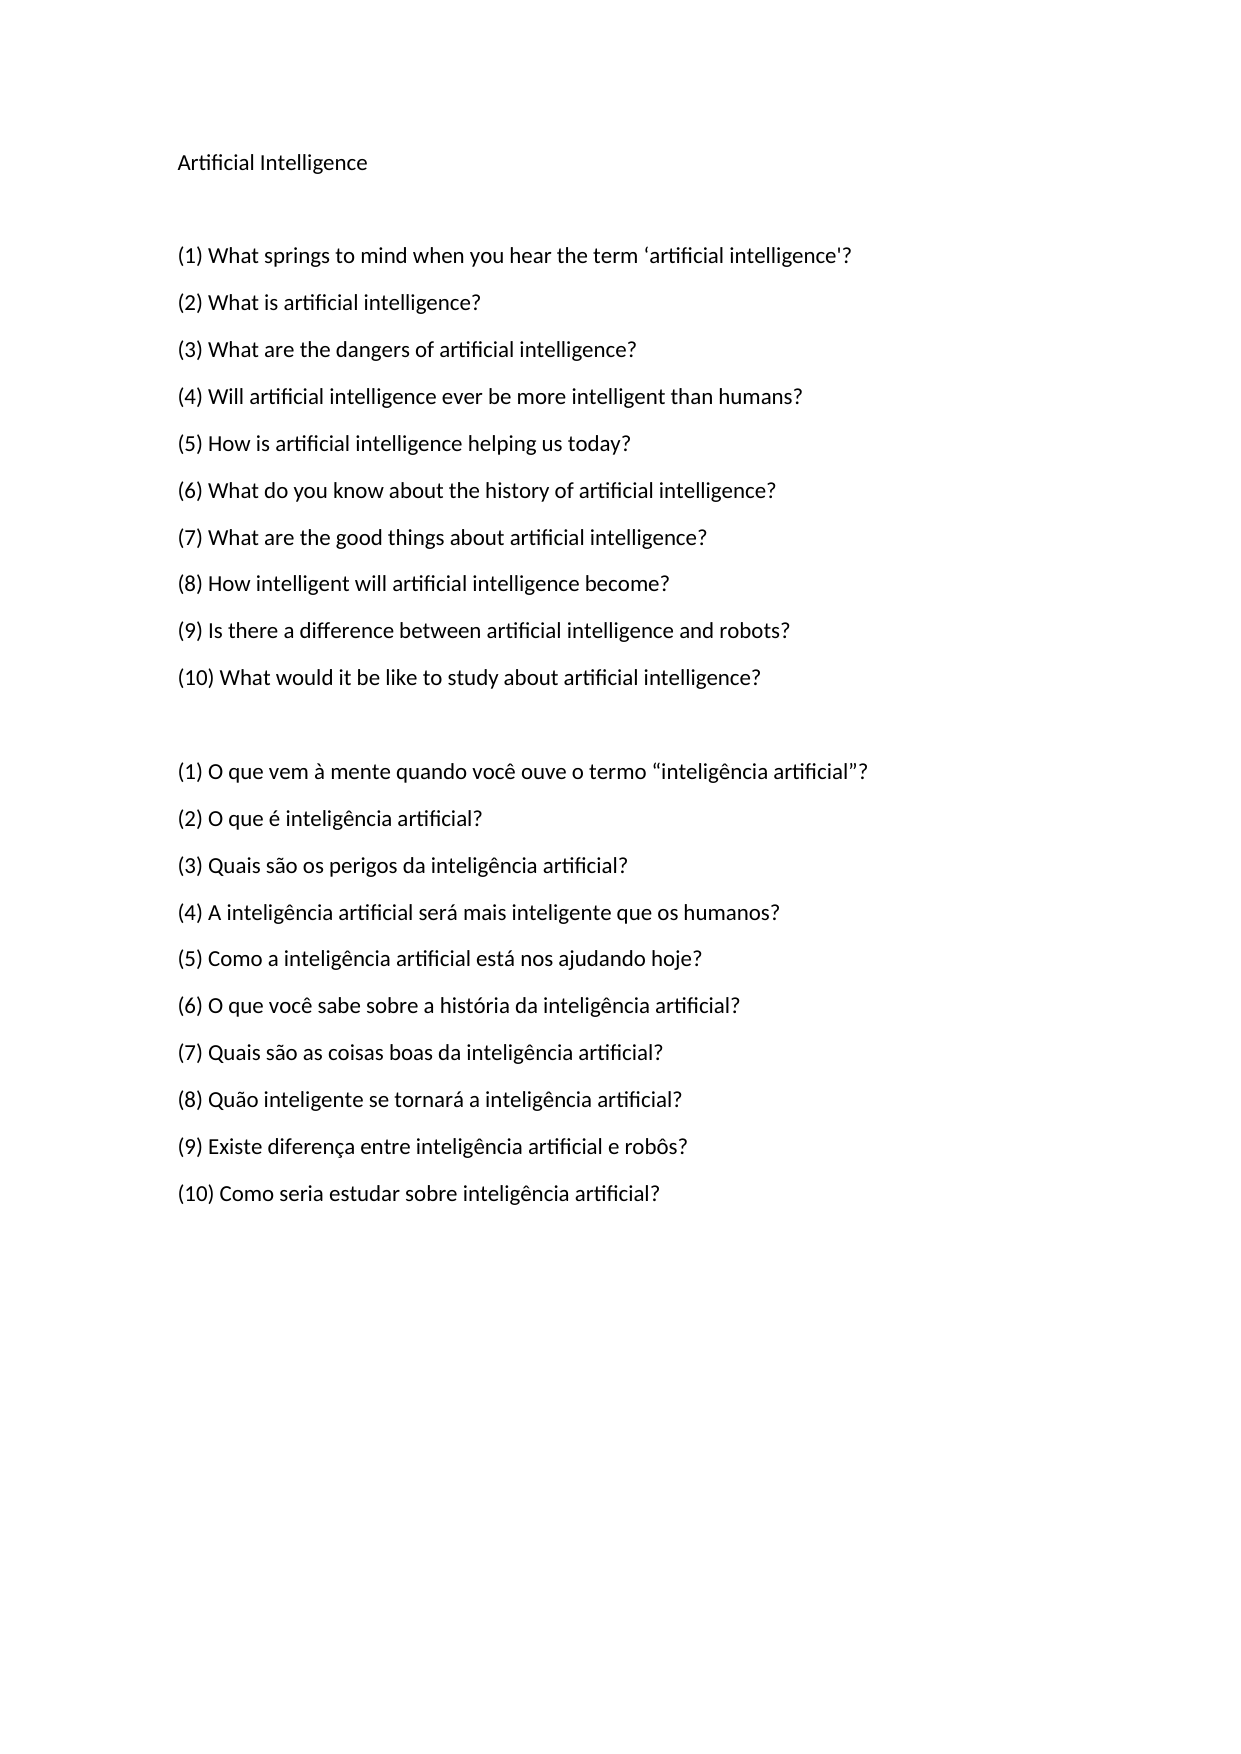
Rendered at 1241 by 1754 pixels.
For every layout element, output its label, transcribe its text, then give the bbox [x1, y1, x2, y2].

text (6) O que você sabe sobre a história da inteligência artificial? [177, 991, 1063, 1019]
text (10) Como seria estudar sobre inteligência artificial? [177, 1179, 1063, 1207]
text (5) How is artificial intelligence helping us today? [177, 429, 1063, 457]
text (2) O que é inteligência artificial? [177, 804, 1063, 832]
text (1) What springs to mind when you hear the term ‘artificial intelligence'? [177, 241, 1063, 269]
text (4) A inteligência artificial será mais inteligente que os humanos? [177, 898, 1063, 926]
text (3) Quais são os perigos da inteligência artificial? [177, 851, 1063, 879]
text (4) Will artificial intelligence ever be more intelligent than humans? [177, 382, 1063, 410]
text (2) What is artificial intelligence? [177, 288, 1063, 316]
text (7) Quais são as coisas boas da inteligência artificial? [177, 1038, 1063, 1066]
text (3) What are the dangers of artificial intelligence? [177, 335, 1063, 363]
text (1) O que vem à mente quando você ouve o termo “inteligência artificial”? [177, 757, 1063, 785]
text (8) How intelligent will artificial intelligence become? [177, 569, 1063, 597]
text (9) Existe diferença entre inteligência artificial e robôs? [177, 1132, 1063, 1160]
text (7) What are the good things about artificial intelligence? [177, 523, 1063, 551]
text (8) Quão inteligente se tornará a inteligência artificial? [177, 1085, 1063, 1113]
text (6) What do you know about the history of artificial intelligence? [177, 476, 1063, 504]
text (9) Is there a difference between artificial intelligence and robots? [177, 616, 1063, 644]
text Artificial Intelligence [177, 148, 1063, 176]
text (10) What would it be like to study about artificial intelligence? [177, 663, 1063, 691]
text (5) Como a inteligência artificial está nos ajudando hoje? [177, 944, 1063, 972]
